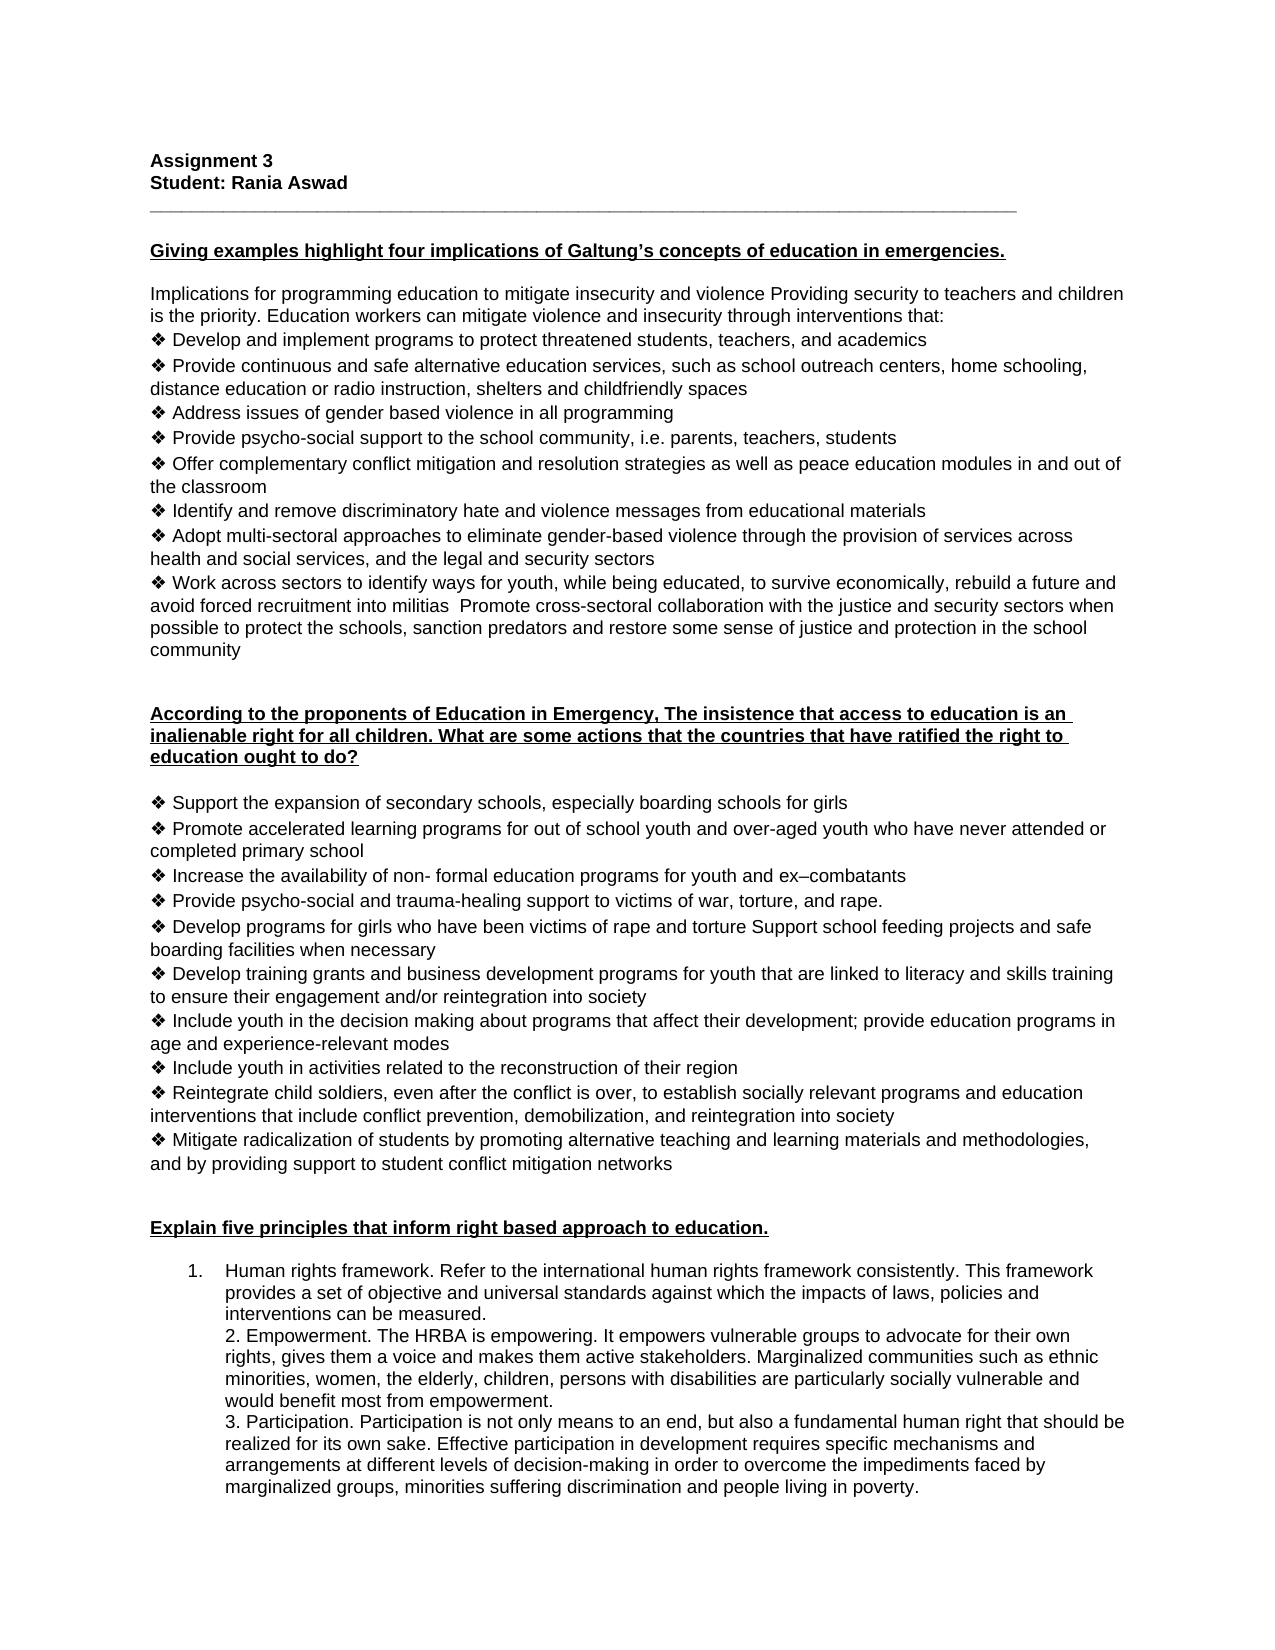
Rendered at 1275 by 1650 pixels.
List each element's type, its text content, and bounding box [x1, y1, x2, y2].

list Giving examples highlight four implications of Galtung’s concepts of education in emergencies. Implications for programming education to mitigate insecurity and violence Providing security to teachers and children is the priority. Education workers can mitigate violence and insecurity through interventions that: ❖ Develop and implement programs to protect threatened students, teachers, and academics ❖ Provide continuous and safe alternative education services, such as school outreach centers, home schooling, distance education or radio instruction, shelters and childfriendly spaces ❖ Address issues of gender based violence in all programming ❖ Provide psycho-social support to the school community, i.e. parents, teachers, students ❖ Offer complementary conflict mitigation and resolution strategies as well as peace education modules in and out of the classroom ❖ Identify and remove discriminatory hate and violence messages from educational materials ❖ Adopt multi-sectoral approaches to eliminate gender-based violence through the provision of services across health and social services, and the legal and security sectors ❖ Work across sectors to identify ways for youth, while being educated, to survive economically, rebuild a future and avoid forced recruitment into militias Promote cross-sectoral collaboration with the justice and security sectors when possible to protect the schools, sanction predators and restore some sense of justice and protection in the school community [150, 240, 1125, 660]
list ❖ Develop training grants and business development programs for youth that are linked to literacy and skills training to ensure their engagement and/or reintegration into society ❖ Include youth in the decision making about programs that affect their development; provide education programs in age and experience-relevant modes ❖ Include youth in activities related to the reconstruction of their region ❖ Reintegrate child soldiers, even after the conflict is over, to establish socially relevant programs and education interventions that include conflict prevention, demobilization, and reintegration into society ❖ Mitigate radicalization of students by promoting alternative teaching and learning materials and methodologies, and by providing support to student conflict mitigation networks [150, 960, 1125, 1174]
list According to the proponents of Education in Emergency, The insistence that access to education is an inalienable right for all children. What are some actions that the countries that have ratified the right to education ought to do? [150, 703, 1125, 768]
text Assignment 3 Student: Rania Aswad [150, 150, 1125, 193]
list Explain five principles that inform right based approach to education. [150, 1217, 1125, 1238]
list ❖ Support the expansion of secondary schools, especially boarding schools for girls ❖ Promote accelerated learning programs for out of school youth and over-aged youth who have never attended or completed primary school ❖ Increase the availability of non- formal education programs for youth and ex–combatants ❖ Provide psycho-social and trauma-healing support to victims of war, torture, and rape. ❖ Develop programs for girls who have been victims of rape and torture Support school feeding projects and safe boarding facilities when necessary [150, 789, 1125, 960]
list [187, 1260, 1125, 1497]
text ___________________________________________________________________________________ [150, 193, 1125, 240]
